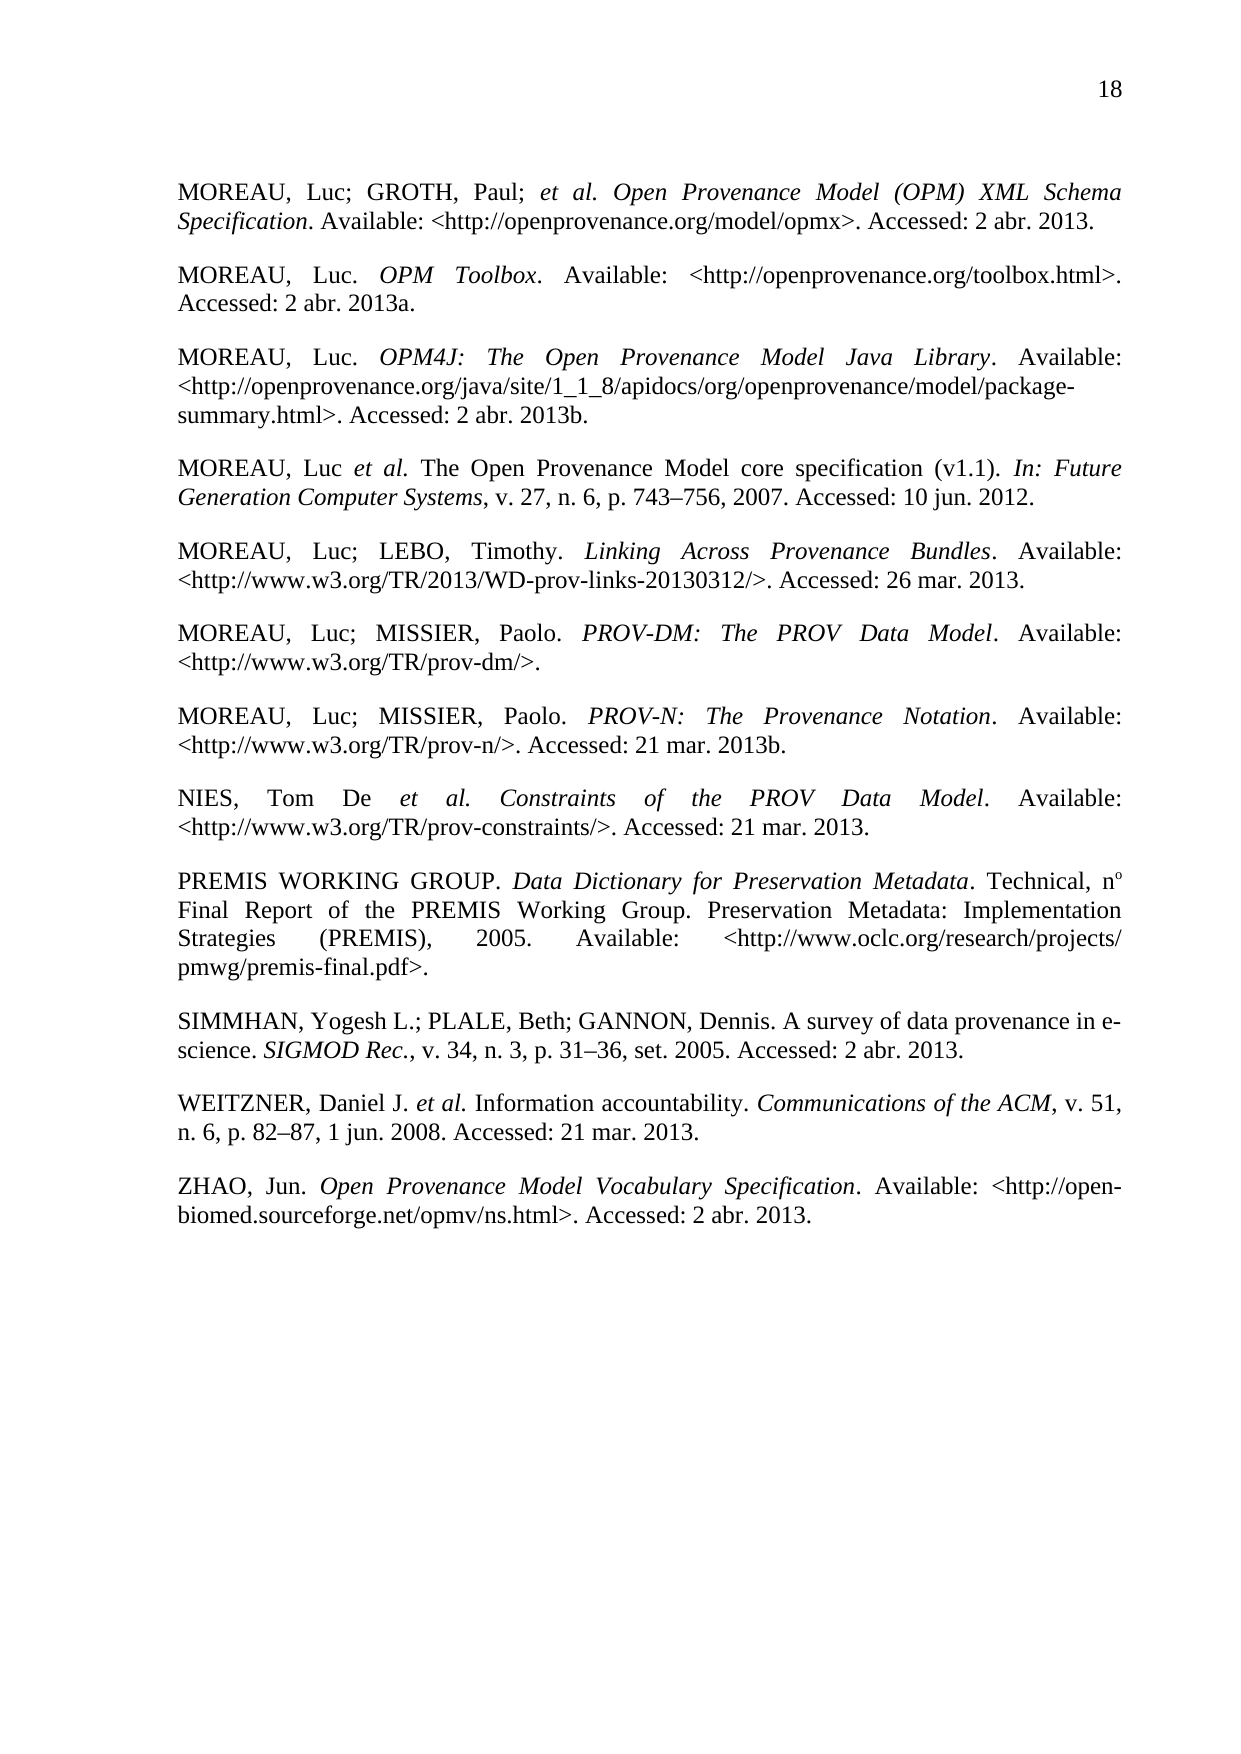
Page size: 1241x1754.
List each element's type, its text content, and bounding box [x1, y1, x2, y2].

text WEITZNER, Daniel J. et al. Information accountability. Communications of the ACM, v. 51, n. 6, p. 82–87, 1 jun. 2008. Accessed: 21 mar. 2013. [177, 1088, 1122, 1146]
text MOREAU, Luc; MISSIER, Paolo. PROV-N: The Provenance Notation. Available: <http://www.w3.org/TR/prov-n/>. Accessed: 21 mar. 2013b. [177, 701, 1122, 758]
text MOREAU, Luc. OPM Toolbox. Available: <http://openprovenance.org/toolbox.html>. Accessed: 2 abr. 2013a. [177, 260, 1122, 317]
text SIMMHAN, Yogesh L.; PLALE, Beth; GANNON, Dennis. A survey of data provenance in e-science. SIGMOD Rec., v. 34, n. 3, p. 31–36, set. 2005. Accessed: 2 abr. 2013. [177, 1006, 1122, 1063]
text MOREAU, Luc; MISSIER, Paolo. PROV-DM: The PROV Data Model. Available: <http://www.w3.org/TR/prov-dm/>. [177, 618, 1122, 676]
text MOREAU, Luc. OPM4J: The Open Provenance Model Java Library. Available: <http://openprovenance.org/java/site/1_1_8/apidocs/org/openprovenance/model/package-summary.html>. Accessed: 2 abr. 2013b. [177, 342, 1122, 428]
text MOREAU, Luc; GROTH, Paul; et al. Open Provenance Model (OPM) XML Schema Specification. Available: <http://openprovenance.org/model/opmx>. Accessed: 2 abr. 2013. [177, 177, 1122, 235]
text MOREAU, Luc et al. The Open Provenance Model core specification (v1.1). In: Future Generation Computer Systems, v. 27, n. 6, p. 743–756, 2007. Accessed: 10 jun. 2012. [177, 453, 1122, 511]
text ZHAO, Jun. Open Provenance Model Vocabulary Specification. Available: <http://open-biomed.sourceforge.net/opmv/ns.html>. Accessed: 2 abr. 2013. [177, 1171, 1122, 1228]
text NIES, Tom De et al. Constraints of the PROV Data Model. Available: <http://www.w3.org/TR/prov-constraints/>. Accessed: 21 mar. 2013. [177, 783, 1122, 841]
text MOREAU, Luc; LEBO, Timothy. Linking Across Provenance Bundles. Available: <http://www.w3.org/TR/2013/WD-prov-links-20130312/>. Accessed: 26 mar. 2013. [177, 536, 1122, 593]
text PREMIS WORKING GROUP. Data Dictionary for Preservation Metadata. Technical, no Final Report of the PREMIS Working Group. Preservation Metadata: Implementation Strategies (PREMIS), 2005. Available: <http://www.oclc.org/research/projects/ pmwg/premis-final.pdf>. [177, 866, 1122, 981]
